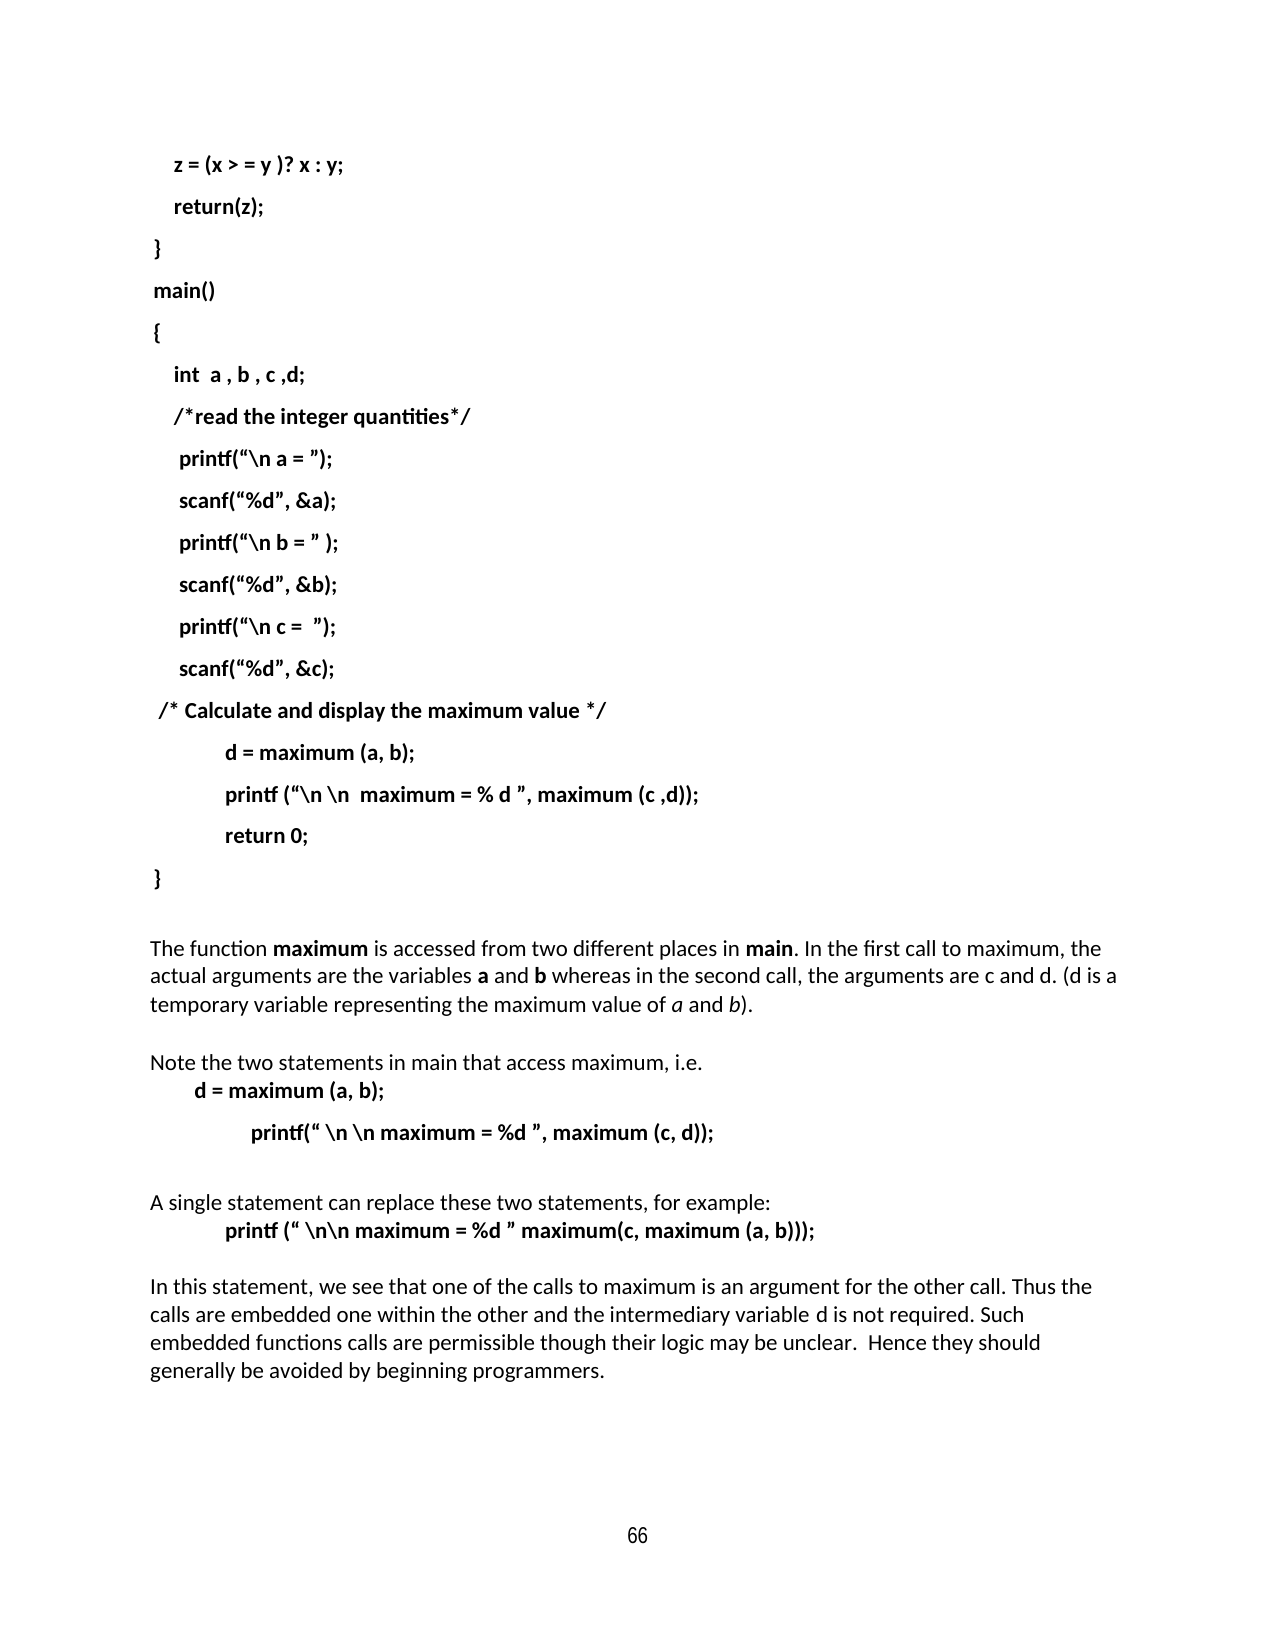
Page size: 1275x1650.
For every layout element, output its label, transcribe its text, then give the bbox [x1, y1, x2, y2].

text printf (“ \n\n maximum = %d ” maximum(c, maximum (a, b))); [153, 1216, 1125, 1244]
text A single statement can replace these two statements, for example: [150, 1188, 1125, 1216]
text printf(“\n b = ” ); [153, 528, 1125, 556]
text scanf(“%d”, &c); [153, 654, 1125, 682]
text scanf(“%d”, &a); [153, 486, 1125, 514]
text return(z); [153, 192, 1125, 220]
text d = maximum (a, b); [153, 738, 1125, 766]
text int a , b , c ,d; [153, 360, 1125, 388]
text The function maximum is accessed from two different places in main. In the first call to maximum, the actual arguments are the variables a and b whereas in the second call, the arguments are c and d. (d is a temporary variable representing the maximum value of a and b). [150, 934, 1125, 1018]
text z = (x > = y )? x : y; [153, 150, 1125, 178]
text } [153, 234, 1125, 262]
text printf(“\n a = ”); [153, 444, 1125, 472]
text printf(“ \n \n maximum = %d ”, maximum (c, d)); [153, 1118, 1125, 1146]
text printf(“\n c = ”); [153, 612, 1125, 640]
text Note the two statements in main that access maximum, i.e. [150, 1048, 1125, 1076]
text In this statement, we see that one of the calls to maximum is an argument for the other call. Thus the calls are embedded one within the other and the intermediary variable d is not required. Such embedded functions calls are permissible though their logic may be unclear. Hence they should generally be avoided by beginning programmers. [150, 1272, 1125, 1384]
text } [153, 864, 1125, 892]
text /*read the integer quantities*/ [153, 402, 1125, 430]
text main() [153, 276, 1125, 304]
text printf (“\n \n maximum = % d ”, maximum (c ,d)); [153, 780, 1125, 808]
text return 0; [153, 822, 1125, 850]
text d = maximum (a, b); [153, 1076, 1125, 1104]
text /* Calculate and display the maximum value */ [153, 696, 1125, 724]
text scanf(“%d”, &b); [153, 570, 1125, 598]
text { [153, 318, 1125, 346]
